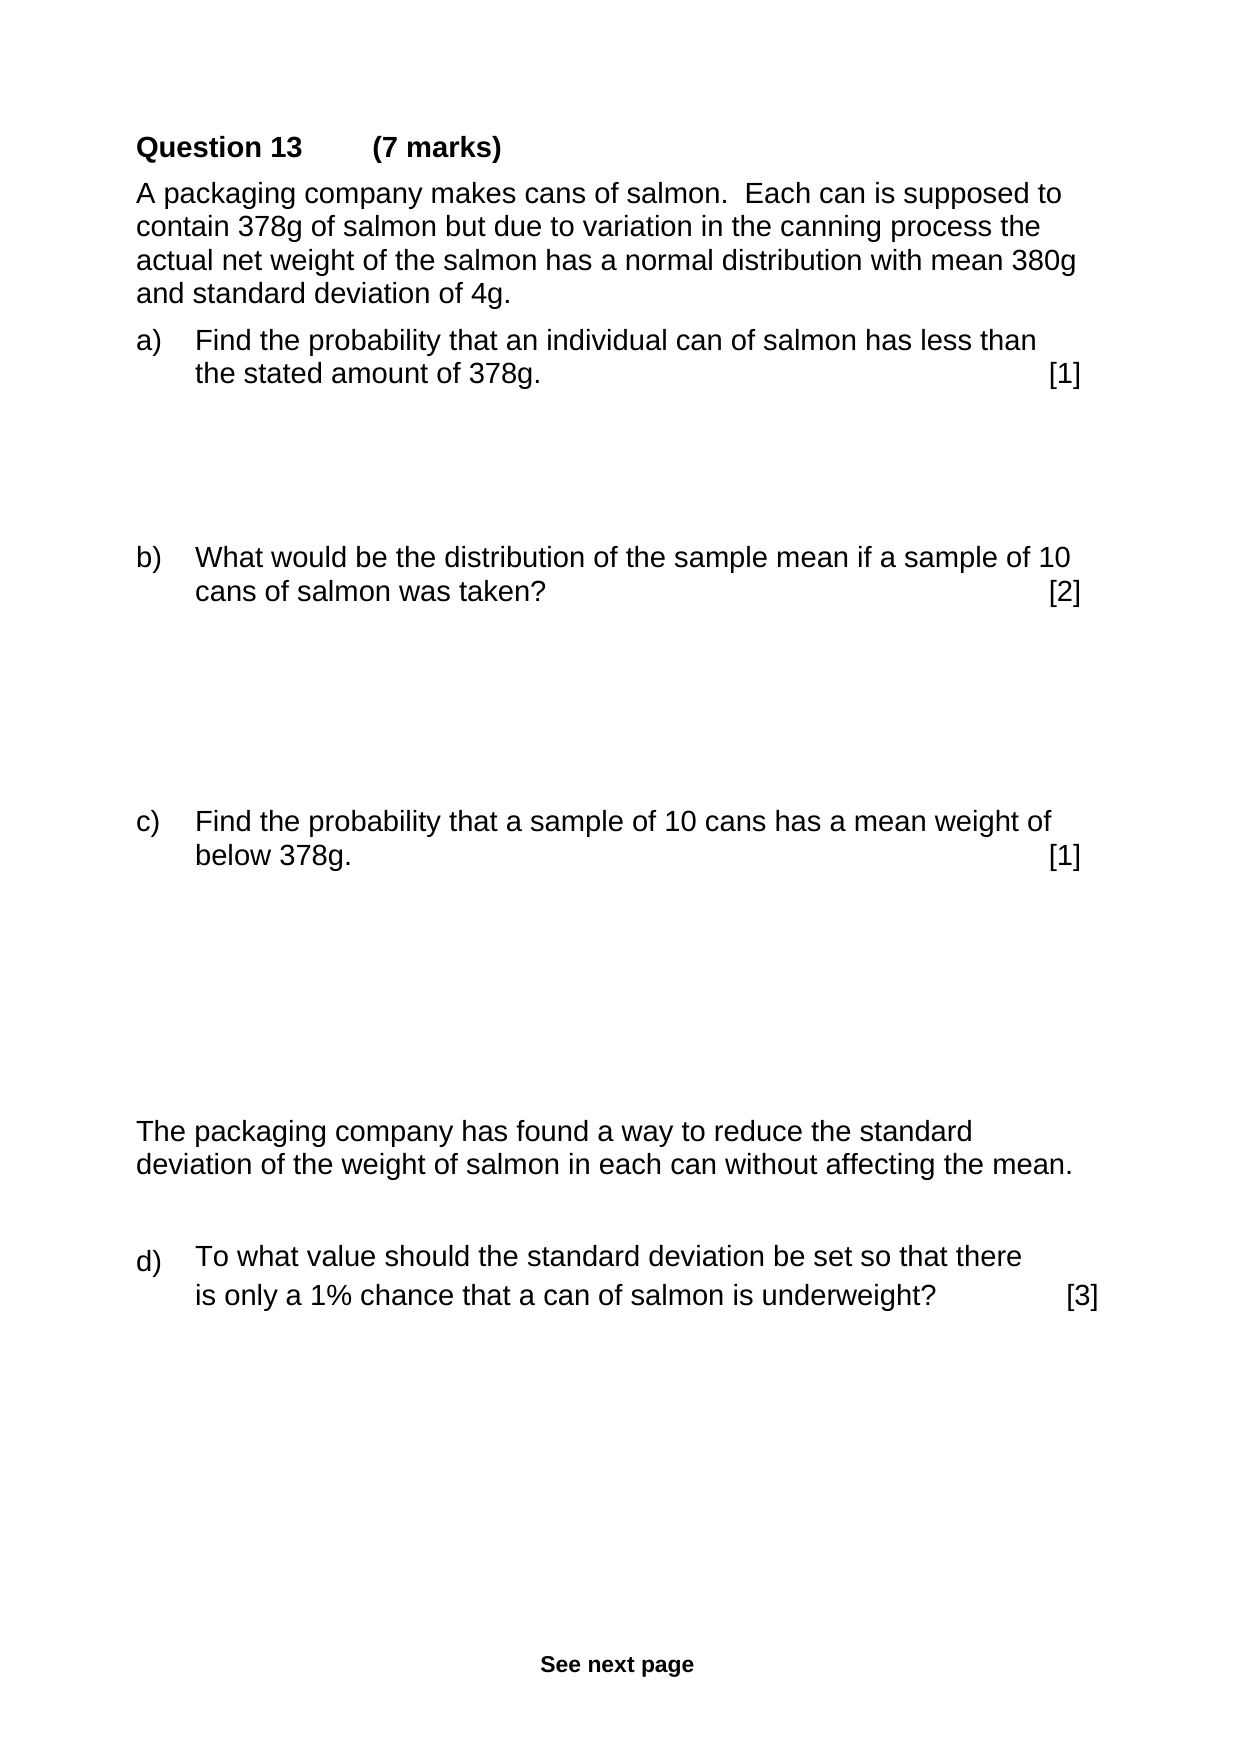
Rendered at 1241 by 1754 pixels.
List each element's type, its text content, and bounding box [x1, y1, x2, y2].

text c) Find the probability that a sample of 10 cans has a mean weight of below 378g. [1] [136, 804, 1098, 871]
text d) To what value should the standard deviation be set so that there is only a 1% chance that a can of salmon is underweight? [3] [136, 1239, 1098, 1311]
text Question 13 (7 marks) [136, 130, 1098, 163]
text A packaging company makes cans of salmon. Each can is supposed to contain 378g of salmon but due to variation in the canning process the actual net weight of the salmon has a normal distribution with mean 380g and standard deviation of 4g. [136, 176, 1098, 310]
text a) Find the probability that an individual can of salmon has less than the stated amount of 378g. [1] [136, 323, 1098, 390]
text The packaging company has found a way to reduce the standard deviation of the weight of salmon in each can without affecting the mean. [136, 1114, 1098, 1181]
text b) What would be the distribution of the sample mean if a sample of 10 cans of salmon was taken? [2] [136, 540, 1098, 607]
